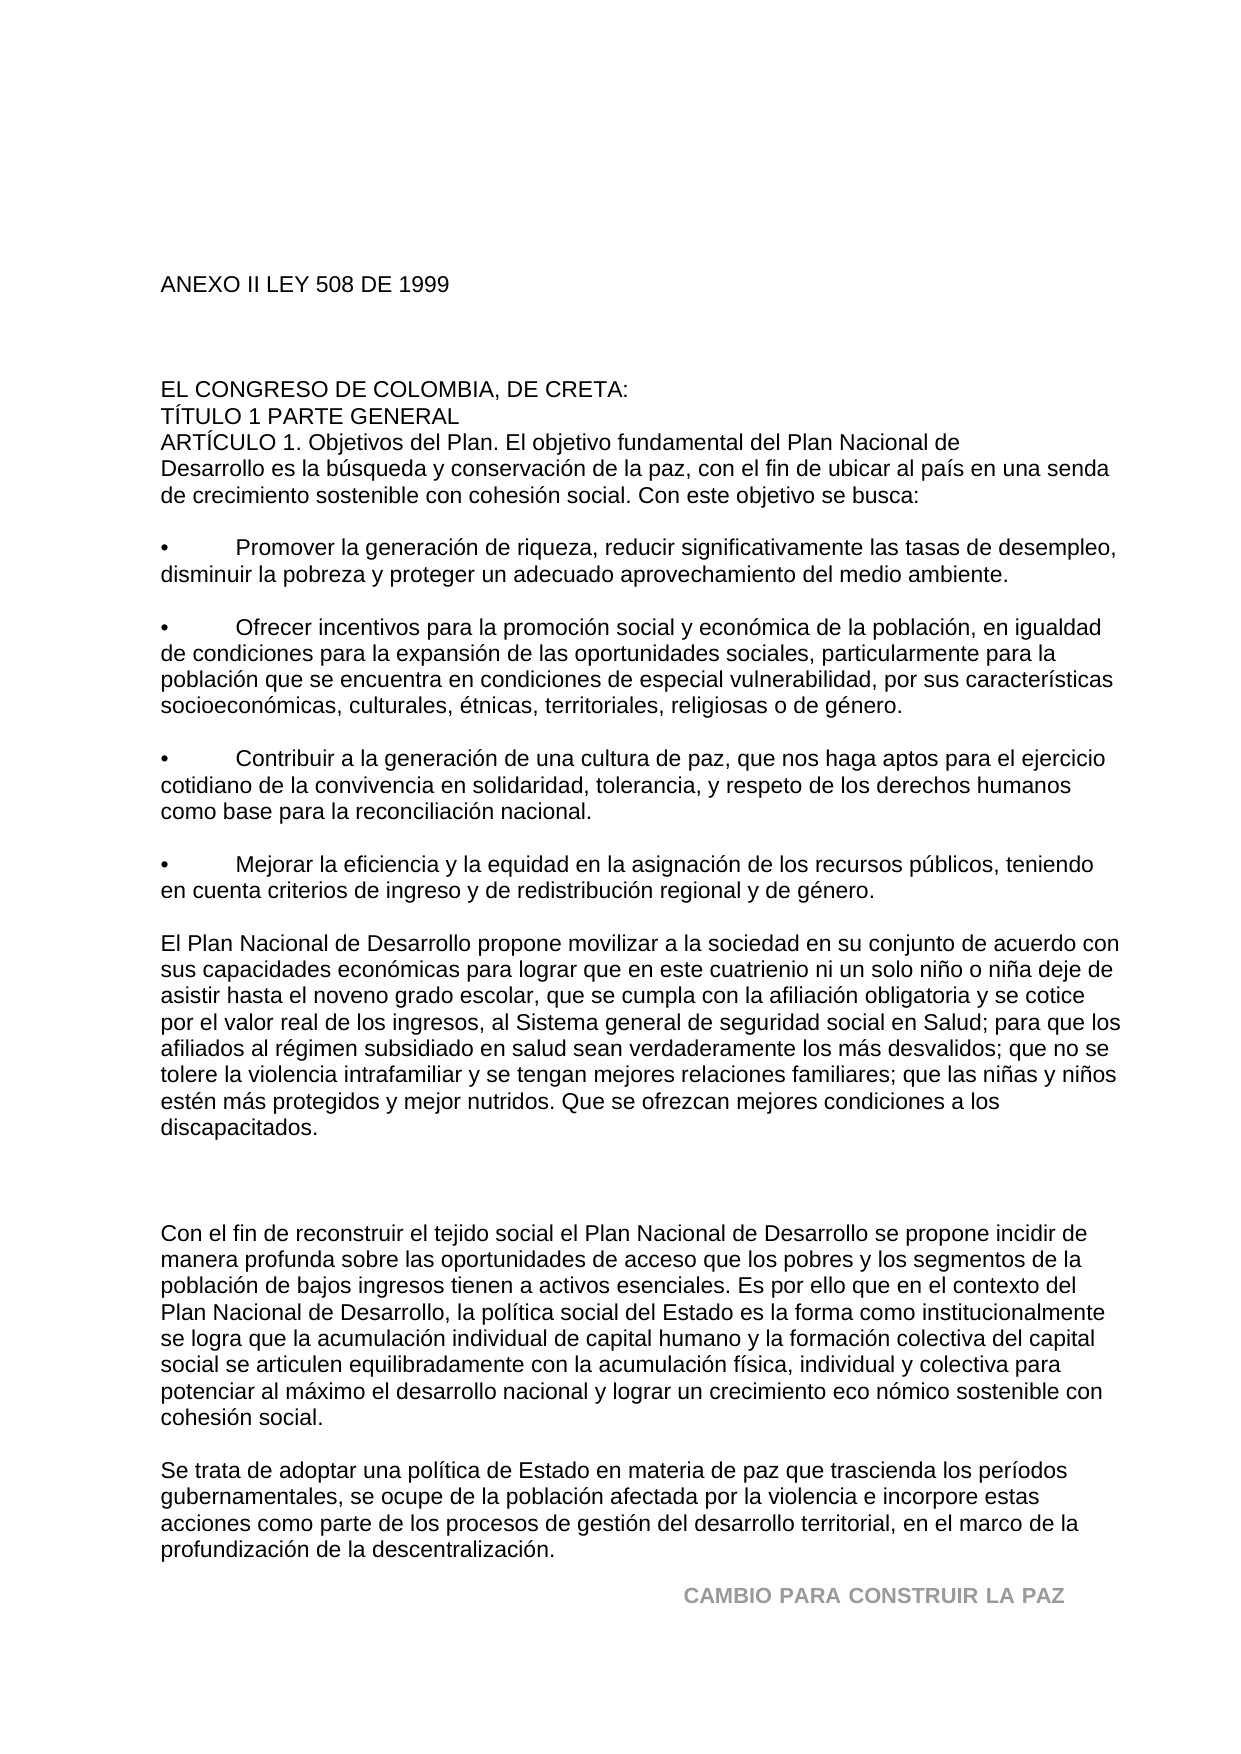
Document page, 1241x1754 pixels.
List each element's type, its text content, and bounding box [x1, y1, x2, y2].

text ARTÍCULO 1. Objetivos del Plan. El objetivo fundamental del Plan Nacional de [160, 429, 1121, 455]
text • Ofrecer incentivos para la promoción social y económica de la población, en igualdad de condiciones para la expansión de las oportunidades sociales, particularmente para la población que se encuentra en condiciones de especial vulnerabilidad, por sus características socioeconómicas, culturales, étnicas, territoriales, religiosas o de género. [160, 613, 1121, 719]
text EL CONGRESO DE COLOMBIA, DE CRETA: [160, 376, 1121, 403]
text TÍTULO 1 PARTE GENERAL [160, 403, 1121, 429]
text Se trata de adoptar una política de Estado en materia de paz que trascienda los períodos gubernamentales, se ocupe de la población afectada por la violencia e incorpore estas acciones como parte de los procesos de gestión del desarrollo territorial, en el marco de la profundización de la descentralización. [160, 1457, 1121, 1562]
text • Mejorar la eficiencia y la equidad en la asignación de los recursos públicos, teniendo en cuenta criterios de ingreso y de redistribución regional y de género. [160, 851, 1121, 903]
text El Plan Nacional de Desarrollo propone movilizar a la sociedad en su conjunto de acuerdo con sus capacidades económicas para lograr que en este cuatrienio ni un solo niño o niña deje de asistir hasta el noveno grado escolar, que se cumpla con la afiliación obligatoria y se cotice por el valor real de los ingresos, al Sistema general de seguridad social en Salud; para que los afiliados al régimen subsidiado en salud sean verdaderamente los más desvalidos; que no se tolere la violencia intrafamiliar y se tengan mejores relaciones familiares; que las niñas y niños estén más protegidos y mejor nutridos. Que se ofrezcan mejores condiciones a los discapacitados. [160, 930, 1121, 1141]
text Desarrollo es la búsqueda y conservación de la paz, con el fin de ubicar al país en una senda de crecimiento sostenible con cohesión social. Con este objetivo se busca: [160, 455, 1121, 508]
text • Contribuir a la generación de una cultura de paz, que nos haga aptos para el ejercicio cotidiano de la convivencia en solidaridad, tolerancia, y respeto de los derechos humanos como base para la reconciliación nacional. [160, 745, 1121, 824]
text Con el fin de reconstruir el tejido social el Plan Nacional de Desarrollo se propone incidir de manera profunda sobre las oportunidades de acceso que los pobres y los segmentos de la población de bajos ingresos tienen a activos esenciales. Es por ello que en el contexto del Plan Nacional de Desarrollo, la política social del Estado es la forma como institucionalmente se logra que la acumulación individual de capital humano y la formación colectiva del capital social se articulen equilibradamente con la acumulación física, individual y colectiva para potenciar al máximo el desarrollo nacional y lograr un crecimiento eco nómico sostenible con cohesión social. [160, 1219, 1121, 1430]
text ANEXO II LEY 508 DE 1999 [160, 271, 1121, 297]
text • Promover la generación de riqueza, reducir significativamente las tasas de desempleo, disminuir la pobreza y proteger un adecuado aprovechamiento del medio ambiente. [160, 534, 1121, 587]
